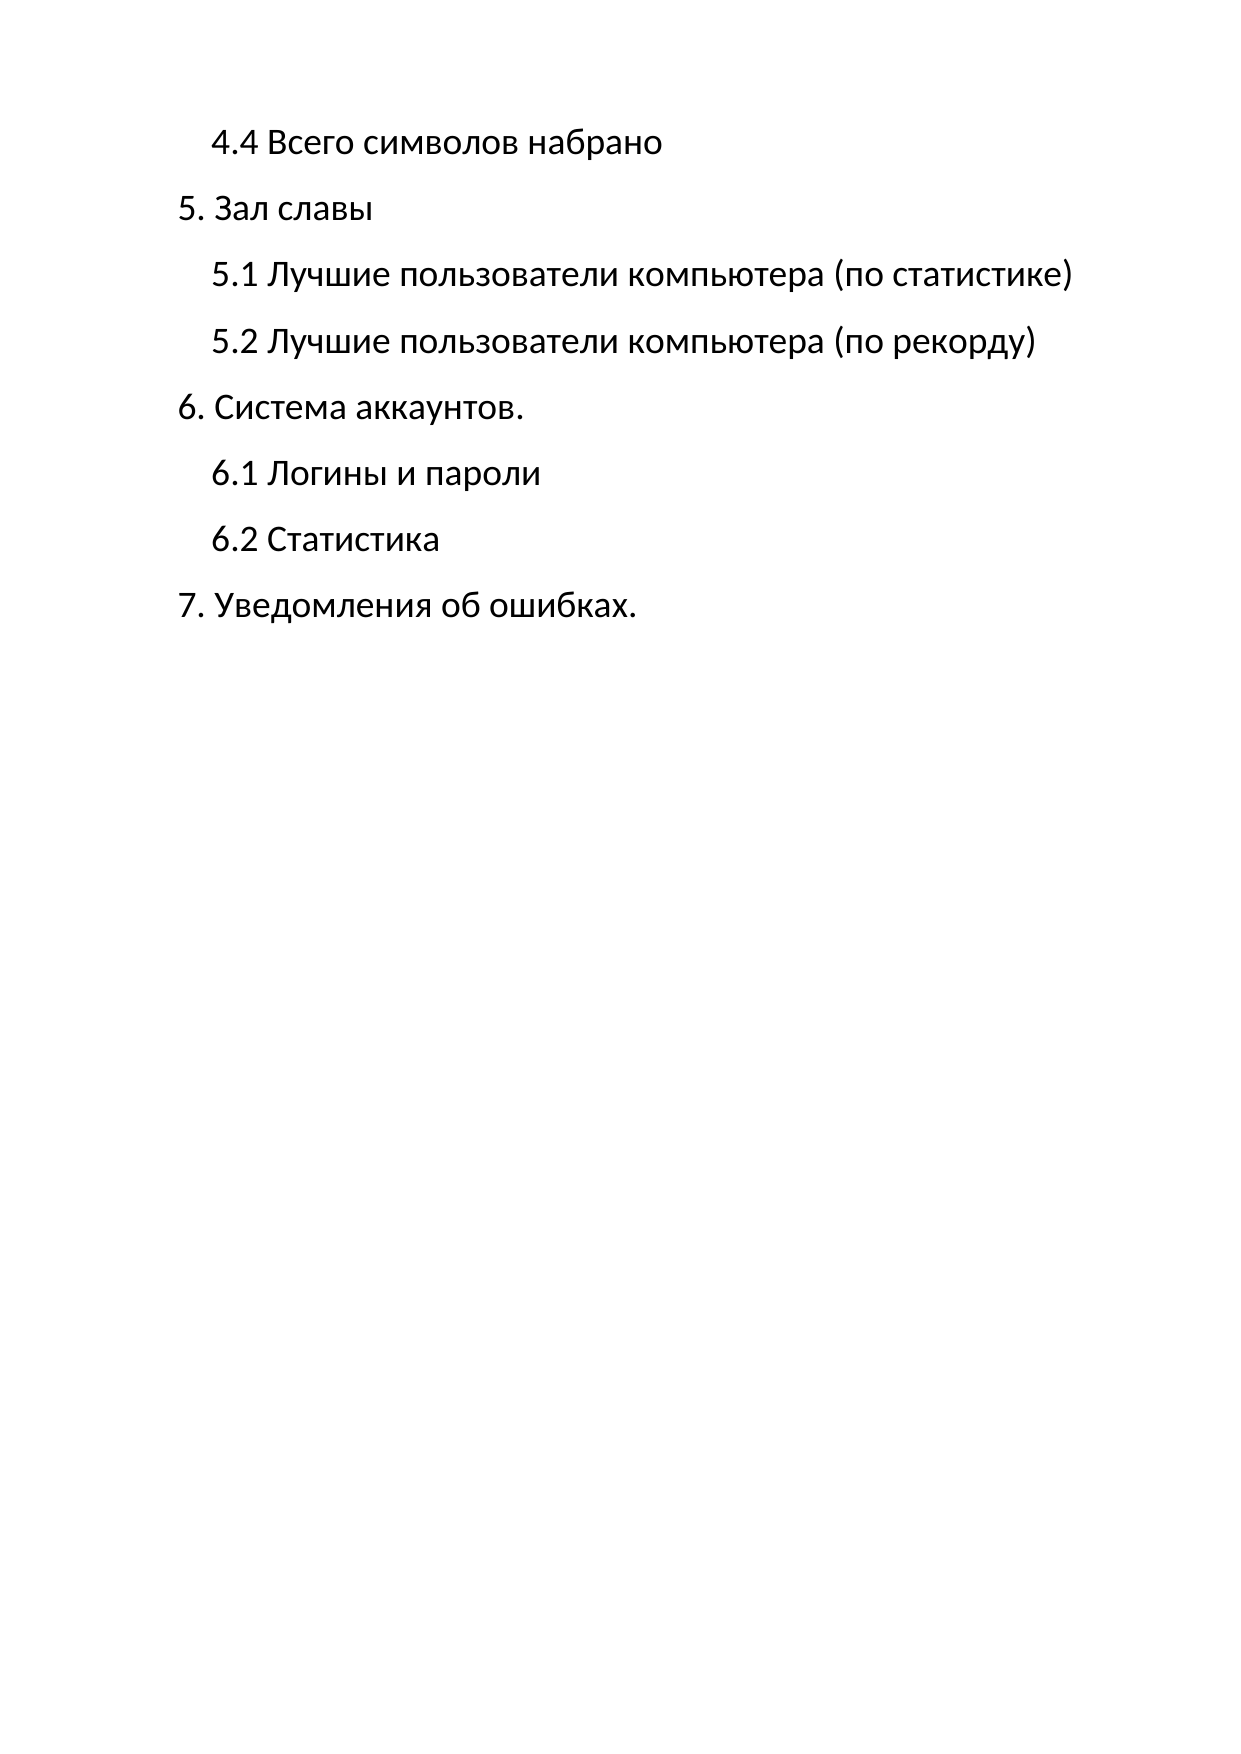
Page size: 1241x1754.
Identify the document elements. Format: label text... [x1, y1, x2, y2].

text 6. Система аккаунтов. [177, 383, 1152, 428]
text 5.1 Лучшие пользователи компьютера (по статистике) [177, 250, 1152, 296]
text 4.4 Всего символов набрано [177, 118, 1152, 164]
text 7. Уведомления об ошибках. [177, 581, 1152, 627]
text 6.2 Статистика [177, 515, 1152, 561]
text 5. Зал славы [177, 184, 1152, 230]
text 5.2 Лучшие пользователи компьютера (по рекорду) [177, 317, 1152, 362]
text 6.1 Логины и пароли [177, 449, 1152, 495]
